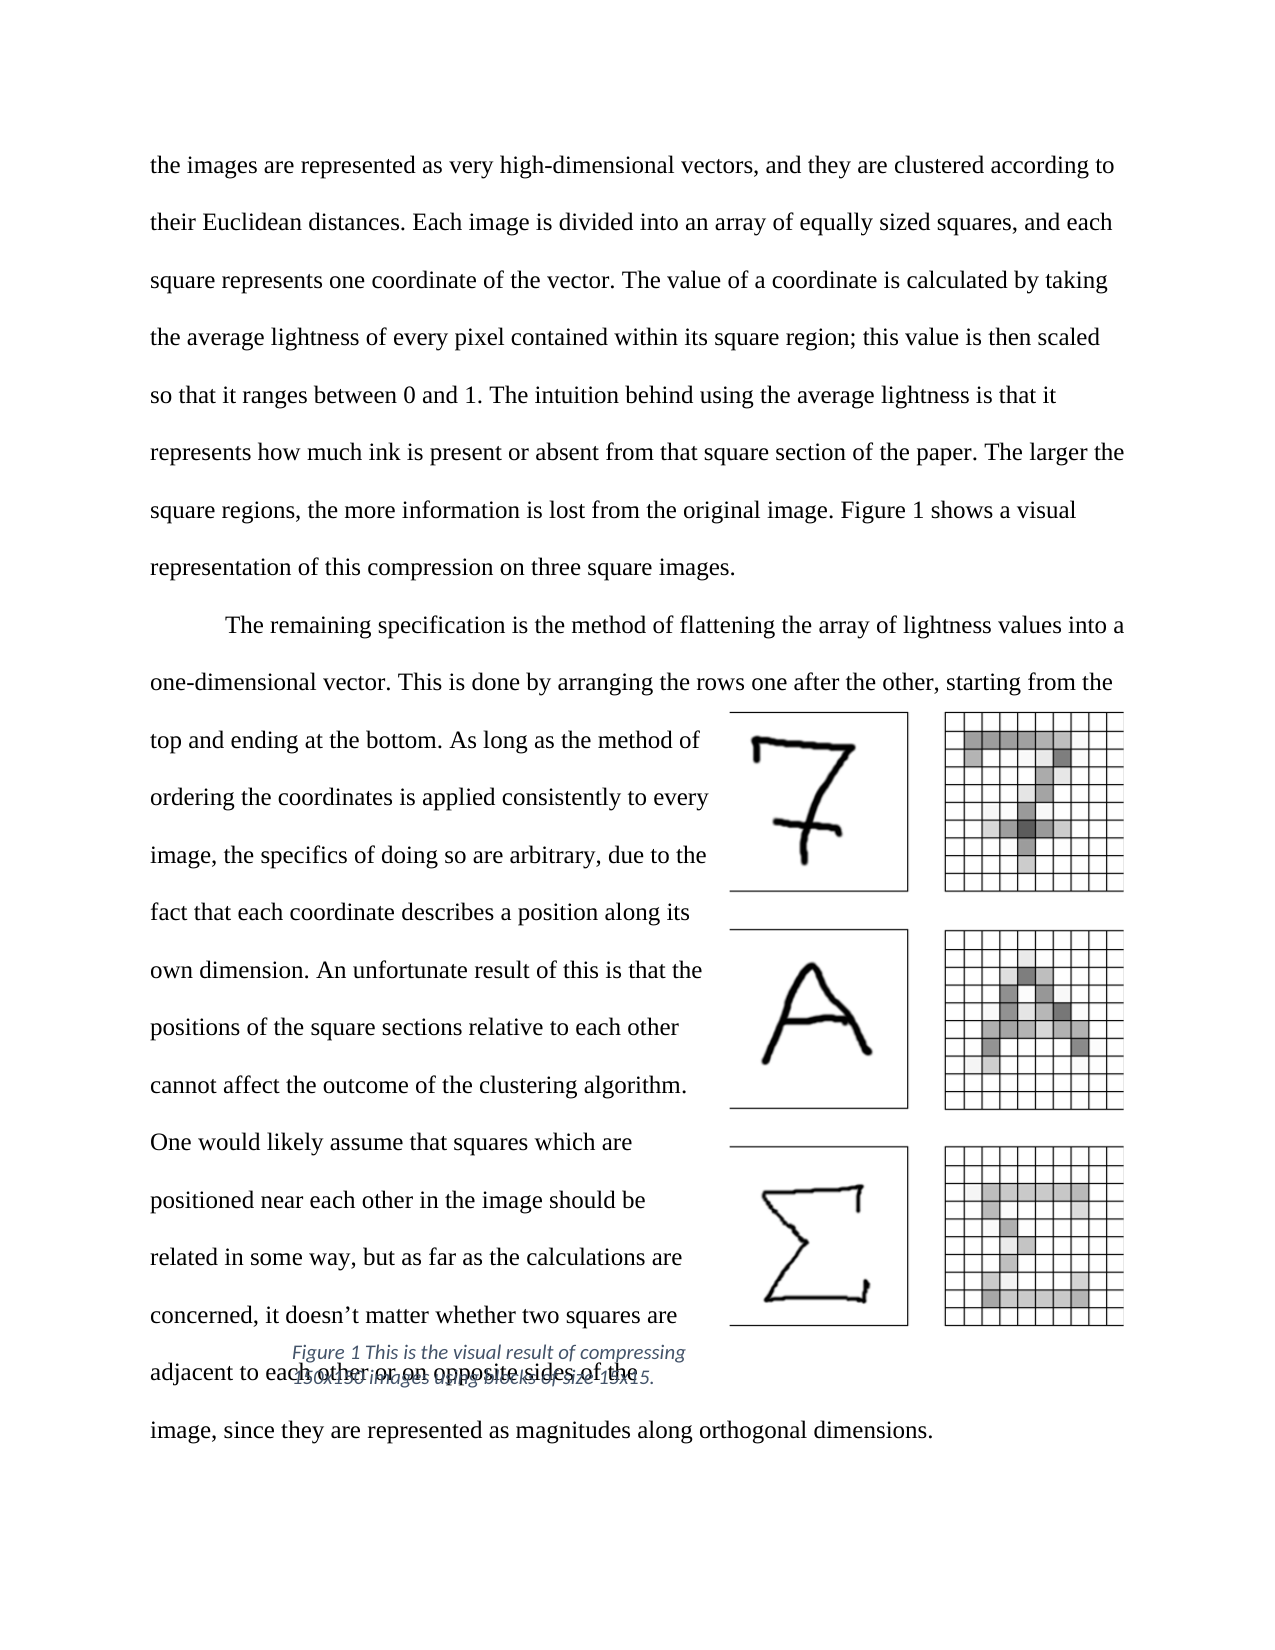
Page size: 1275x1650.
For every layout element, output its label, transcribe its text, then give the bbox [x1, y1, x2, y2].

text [150, 150, 1125, 581]
picture [726, 711, 1123, 1324]
